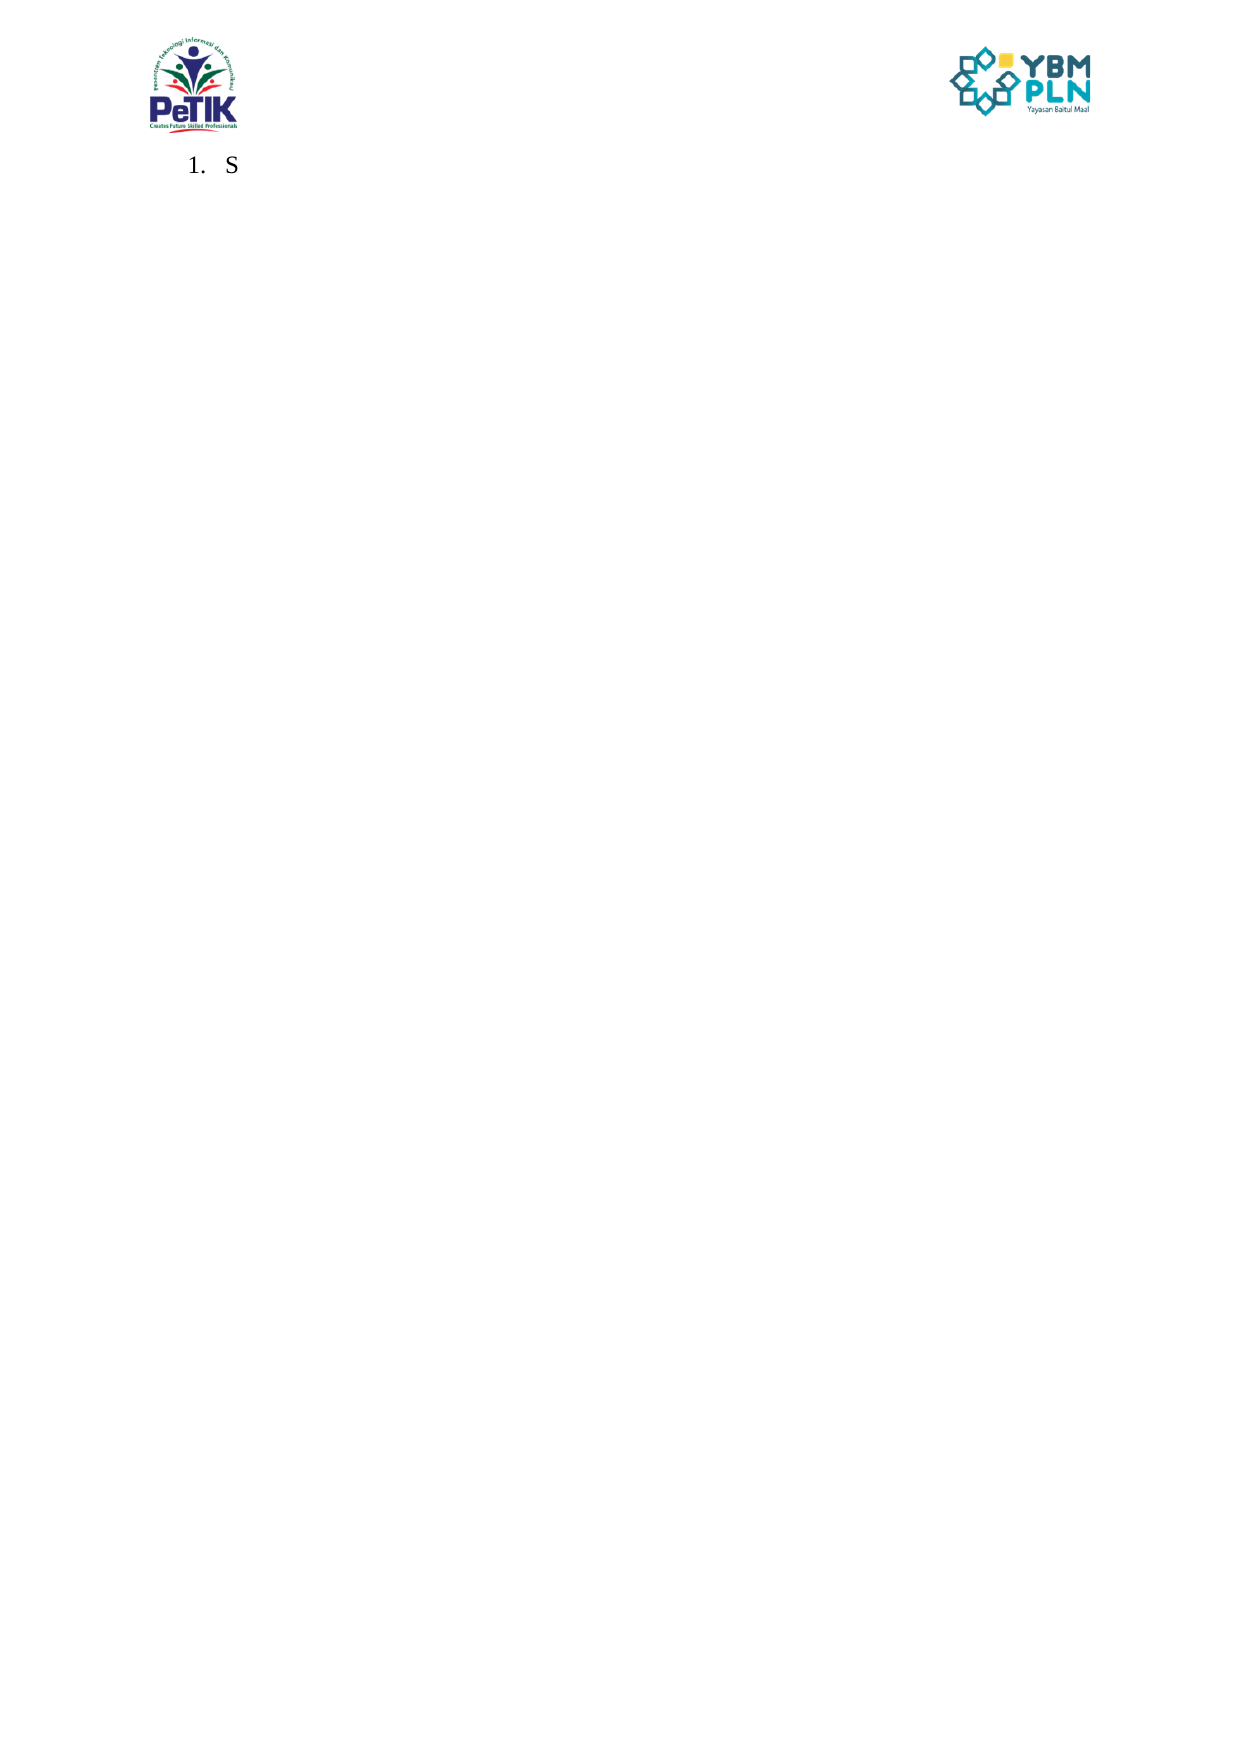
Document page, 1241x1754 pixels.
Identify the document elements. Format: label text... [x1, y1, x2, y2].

picture [150, 37, 1091, 133]
list S [187, 150, 1090, 179]
